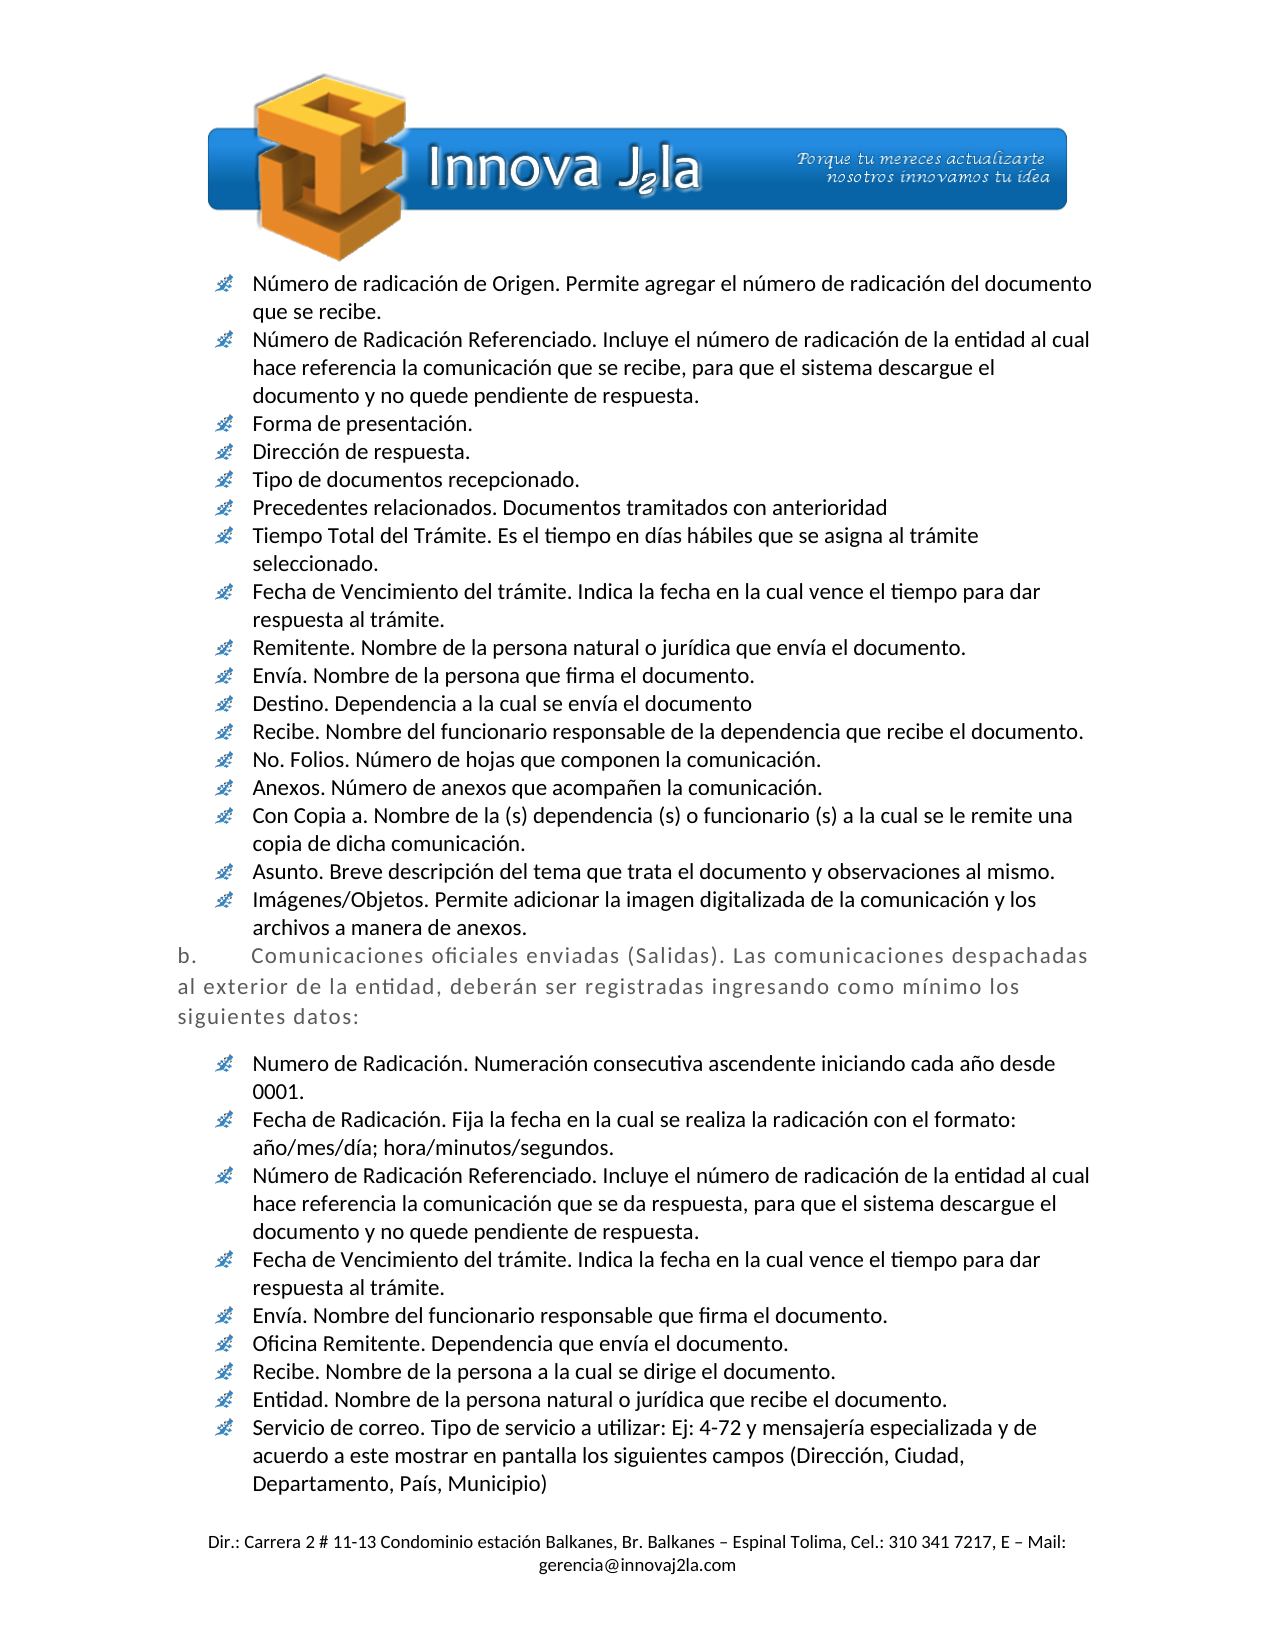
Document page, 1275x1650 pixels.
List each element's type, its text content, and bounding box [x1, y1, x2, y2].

picture [207, 73, 1068, 269]
picture [215, 470, 233, 488]
list Tiempo Total del Trámite. Es el tiempo en días hábiles que se asigna al trámite seleccionado. [215, 521, 1098, 577]
picture [215, 891, 233, 908]
subtitle b. Comunicaciones oficiales enviadas (Salidas). Las comunicaciones despachadas al exterior de la entidad, deberán ser registradas ingresando como mínimo los siguientes datos: [177, 942, 1098, 1030]
picture [215, 1390, 233, 1408]
list Numero de Radicación. Numeración consecutiva ascendente iniciando cada año desde 0001. [215, 1049, 1098, 1105]
list Recibe. Nombre de la persona a la cual se dirige el documento. [215, 1357, 1098, 1385]
list Anexos. Número de anexos que acompañen la comunicación. [215, 773, 1098, 801]
picture [215, 1054, 233, 1072]
list Fecha de Vencimiento del trámite. Indica la fecha en la cual vence el tiempo para dar respuesta al trámite. [215, 1245, 1098, 1301]
list Fecha de Radicación. Fija la fecha en la cual se realiza la radicación con el formato: año/mes/día; hora/minutos/segundos. [215, 1105, 1098, 1161]
picture [215, 779, 233, 796]
picture [215, 499, 233, 516]
list Tipo de documentos recepcionado. [215, 465, 1098, 493]
picture [215, 583, 233, 600]
picture [215, 330, 233, 348]
list Dirección de respuesta. [215, 437, 1098, 465]
picture [215, 667, 233, 684]
list Precedentes relacionados. Documentos tramitados con anterioridad [215, 493, 1098, 521]
picture [215, 274, 233, 292]
picture [215, 1110, 233, 1128]
list Remitente. Nombre de la persona natural o jurídica que envía el documento. [215, 633, 1098, 661]
list No. Folios. Número de hojas que componen la comunicación. [215, 745, 1098, 773]
list Número de radicación de Origen. Permite agregar el número de radicación del documento que se recibe. [215, 269, 1098, 325]
list Envía. Nombre del funcionario responsable que firma el documento. [215, 1301, 1098, 1329]
list Número de Radicación Referenciado. Incluye el número de radicación de la entidad al cual hace referencia la comunicación que se da respuesta, para que el sistema descargue el documento y no quede pendiente de respuesta. [215, 1161, 1098, 1245]
list Servicio de correo. Tipo de servicio a utilizar: Ej: 4-72 y mensajería especializada y de acuerdo a este mostrar en pantalla los siguientes campos (Dirección, Ciudad, Departamento, País, Municipio) [215, 1413, 1098, 1497]
list Asunto. Breve descripción del tema que trata el documento y observaciones al mismo. [215, 857, 1098, 886]
picture [215, 414, 233, 432]
list Entidad. Nombre de la persona natural o jurídica que recibe el documento. [215, 1385, 1098, 1413]
picture [215, 1166, 233, 1184]
picture [215, 639, 233, 656]
picture [215, 443, 233, 460]
picture [215, 1250, 233, 1268]
list Número de Radicación Referenciado. Incluye el número de radicación de la entidad al cual hace referencia la comunicación que se recibe, para que el sistema descargue el documento y no quede pendiente de respuesta. [215, 325, 1098, 409]
picture [215, 807, 233, 824]
list Imágenes/Objetos. Permite adicionar la imagen digitalizada de la comunicación y los archivos a manera de anexos. [215, 886, 1098, 942]
picture [215, 751, 233, 768]
list Recibe. Nombre del funcionario responsable de la dependencia que recibe el documento. [215, 717, 1098, 745]
list Oficina Remitente. Dependencia que envía el documento. [215, 1329, 1098, 1357]
list Envía. Nombre de la persona que firma el documento. [215, 661, 1098, 689]
picture [215, 863, 233, 880]
list Con Copia a. Nombre de la (s) dependencia (s) o funcionario (s) a la cual se le remite una copia de dicha comunicación. [215, 801, 1098, 857]
picture [215, 1362, 233, 1380]
list Destino. Dependencia a la cual se envía el documento [215, 689, 1098, 717]
list Fecha de Vencimiento del trámite. Indica la fecha en la cual vence el tiempo para dar respuesta al trámite. [215, 577, 1098, 633]
picture [215, 1334, 233, 1352]
picture [215, 526, 233, 544]
picture [215, 723, 233, 740]
picture [215, 695, 233, 712]
list Forma de presentación. [215, 409, 1098, 437]
picture [215, 1418, 233, 1436]
picture [215, 1306, 233, 1324]
